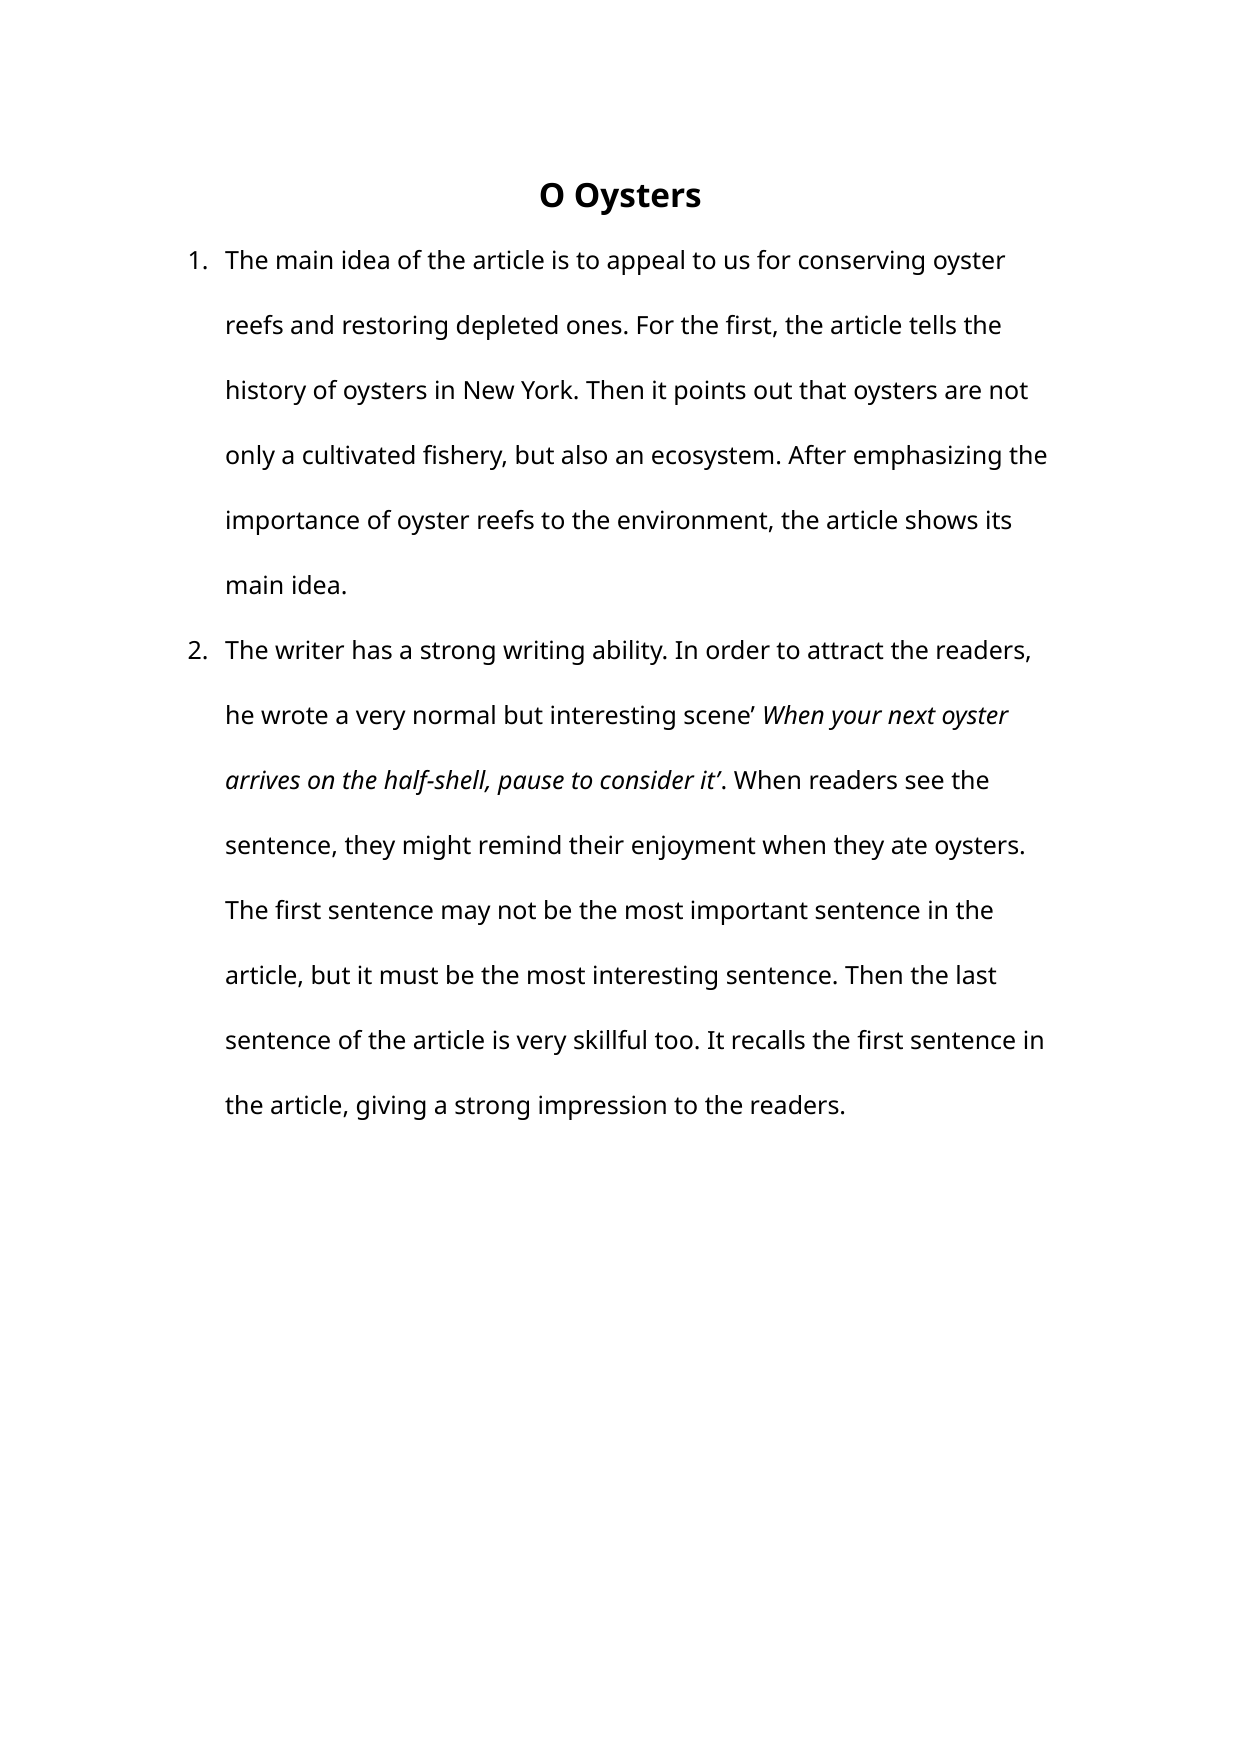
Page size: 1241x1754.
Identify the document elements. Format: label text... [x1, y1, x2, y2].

text O Oysters [187, 162, 1053, 227]
list The writer has a strong writing ability. In order to attract the readers, he wrote a very normal but interesting scene’ When your next oyster arrives on the half-shell, pause to consider it’. When readers see the sentence, they might remind their enjoyment when they ate oysters. The first sentence may not be the most important sentence in the article, but it must be the most interesting sentence. Then the last sentence of the article is very skillful too. It recalls the first sentence in the article, giving a strong impression to the readers. [187, 617, 1053, 1137]
list The main idea of the article is to appeal to us for conserving oyster reefs and restoring depleted ones. For the first, the article tells the history of oysters in New York. Then it points out that oysters are not only a cultivated fishery, but also an ecosystem. After emphasizing the importance of oyster reefs to the environment, the article shows its main idea. [187, 227, 1053, 617]
